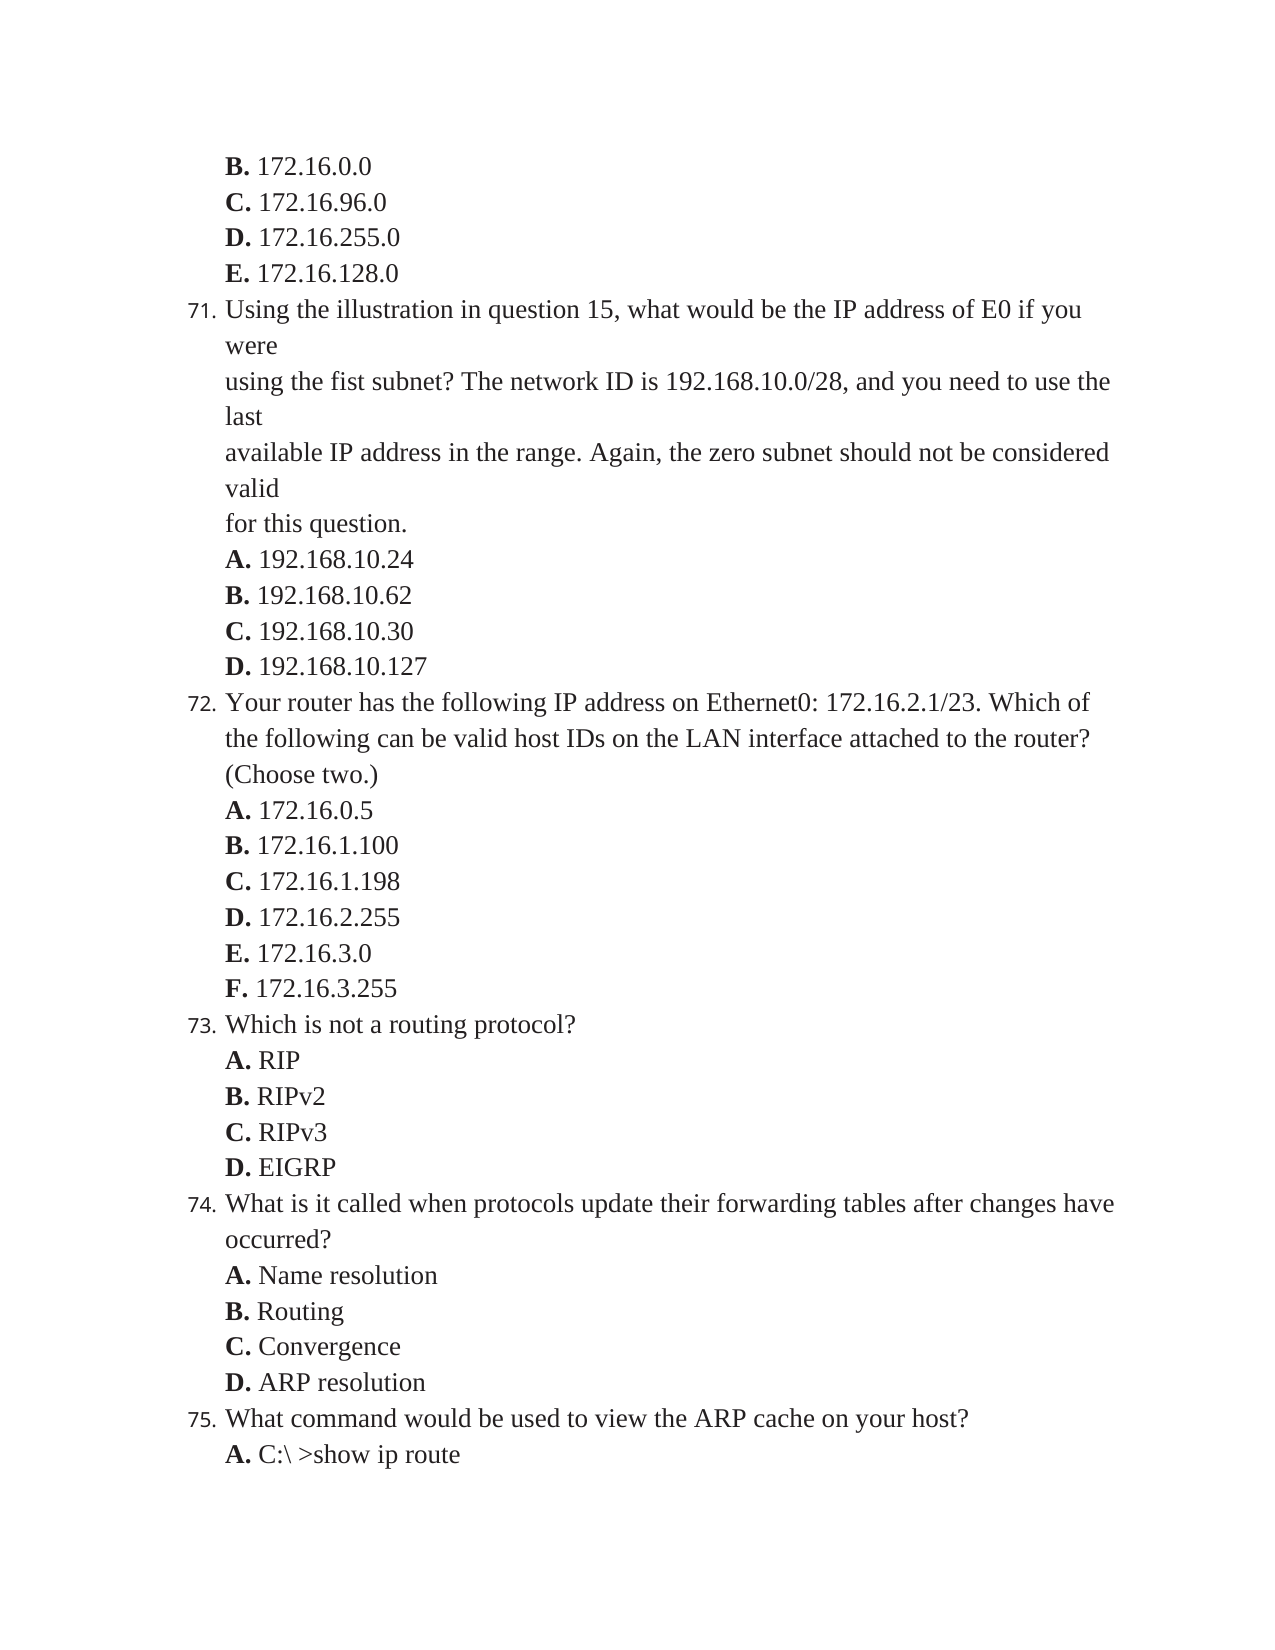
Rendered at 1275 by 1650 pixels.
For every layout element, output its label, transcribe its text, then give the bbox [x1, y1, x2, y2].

list Which is not a routing protocol? A. RIP B. RIPv2 C. RIPv3 D. EIGRP [187, 1008, 1125, 1182]
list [187, 1402, 1125, 1469]
list Your router has the following IP address on Ethernet0: 172.16.2.1/23. Which of the following can be valid host IDs on the LAN interface attached to the router? (Choose two.) A. 172.16.0.5 B. 172.16.1.100 C. 172.16.1.198 D. 172.16.2.255 E. 172.16.3.0 F. 172.16.3.255 [187, 686, 1125, 1003]
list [187, 150, 1125, 288]
list Using the illustration in question 15, what would be the IP address of E0 if you were using the fist subnet? The network ID is 192.168.10.0/28, and you need to use the last available IP address in the range. Again, the zero subnet should not be considered valid for this question. A. 192.168.10.24 B. 192.168.10.62 C. 192.168.10.30 D. 192.168.10.127 [187, 293, 1125, 682]
list What is it called when protocols update their forwarding tables after changes have occurred? A. Name resolution B. Routing C. Convergence D. ARP resolution [187, 1187, 1125, 1397]
